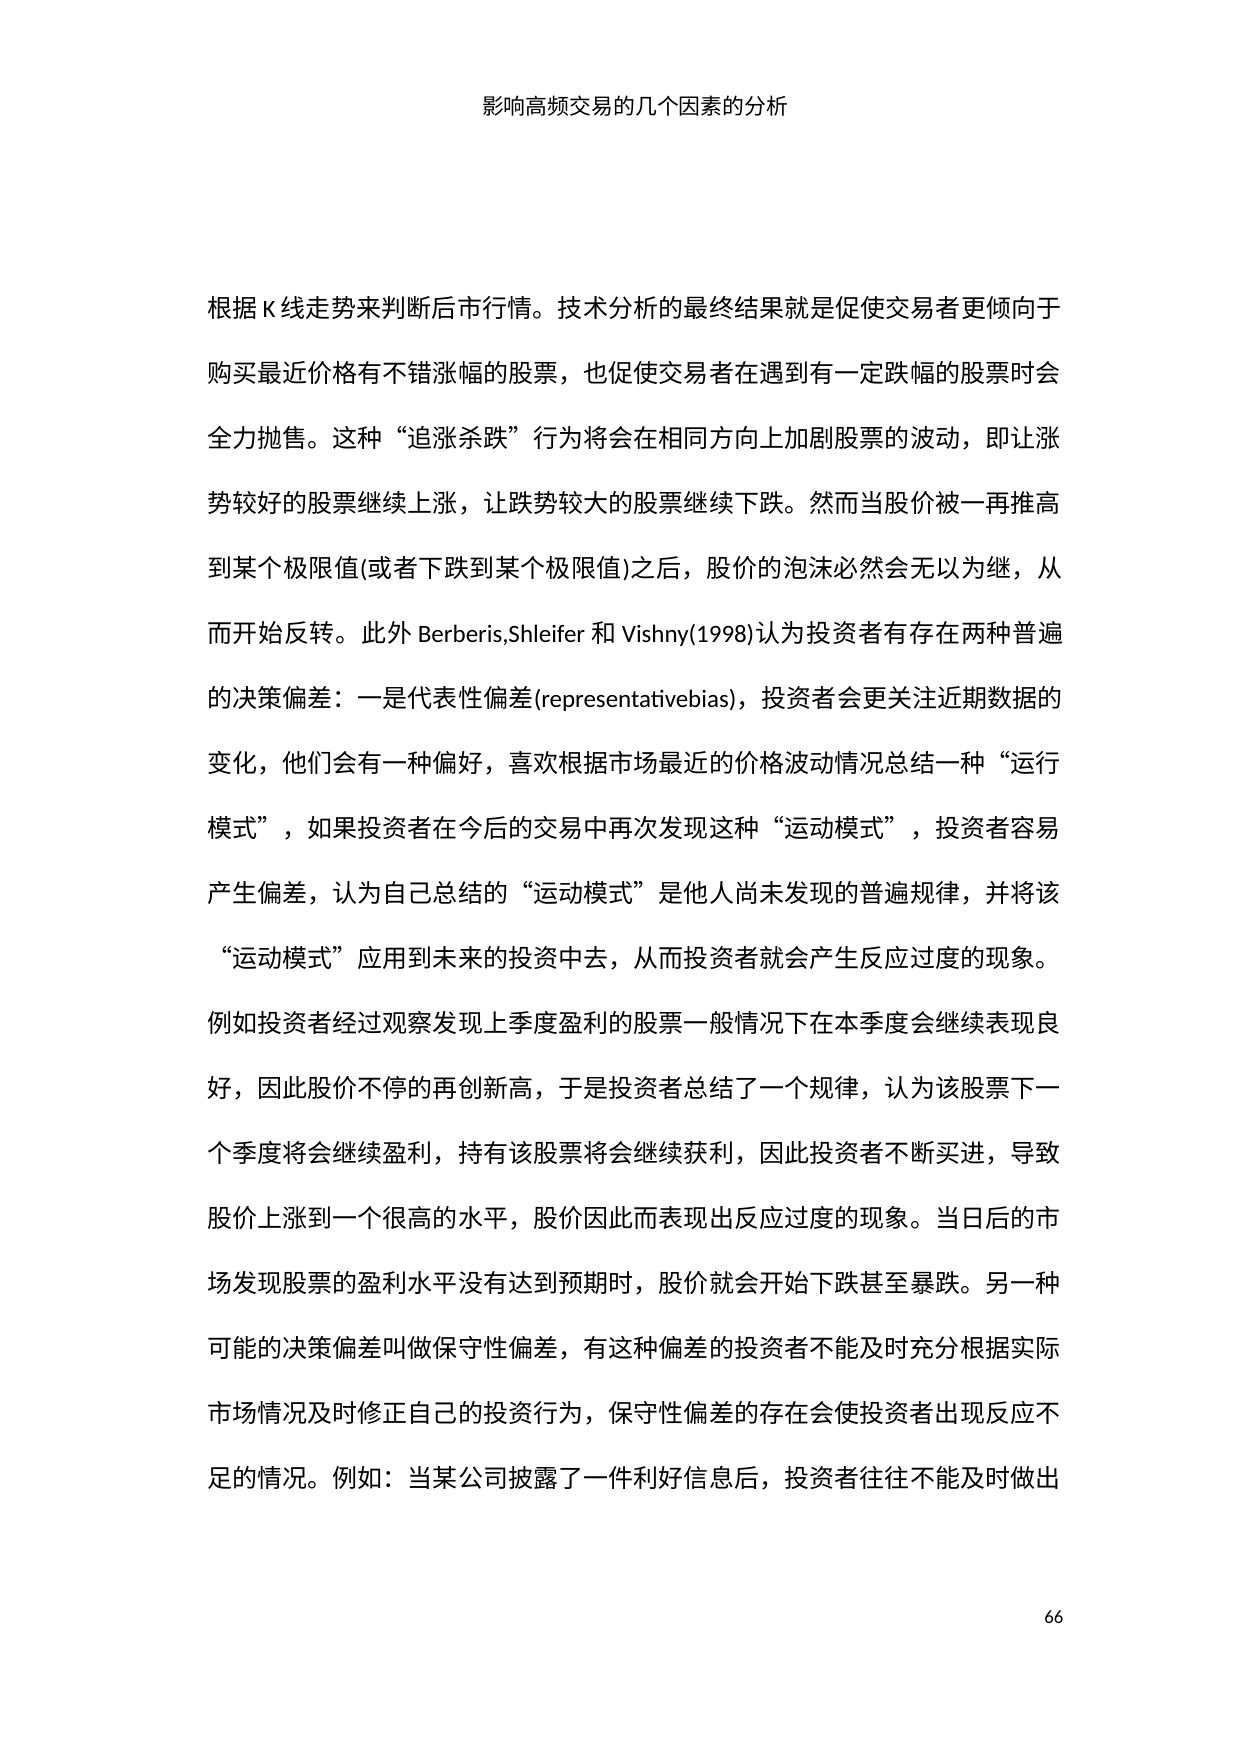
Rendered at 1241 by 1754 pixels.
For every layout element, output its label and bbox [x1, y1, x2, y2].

text [207, 274, 1063, 1509]
